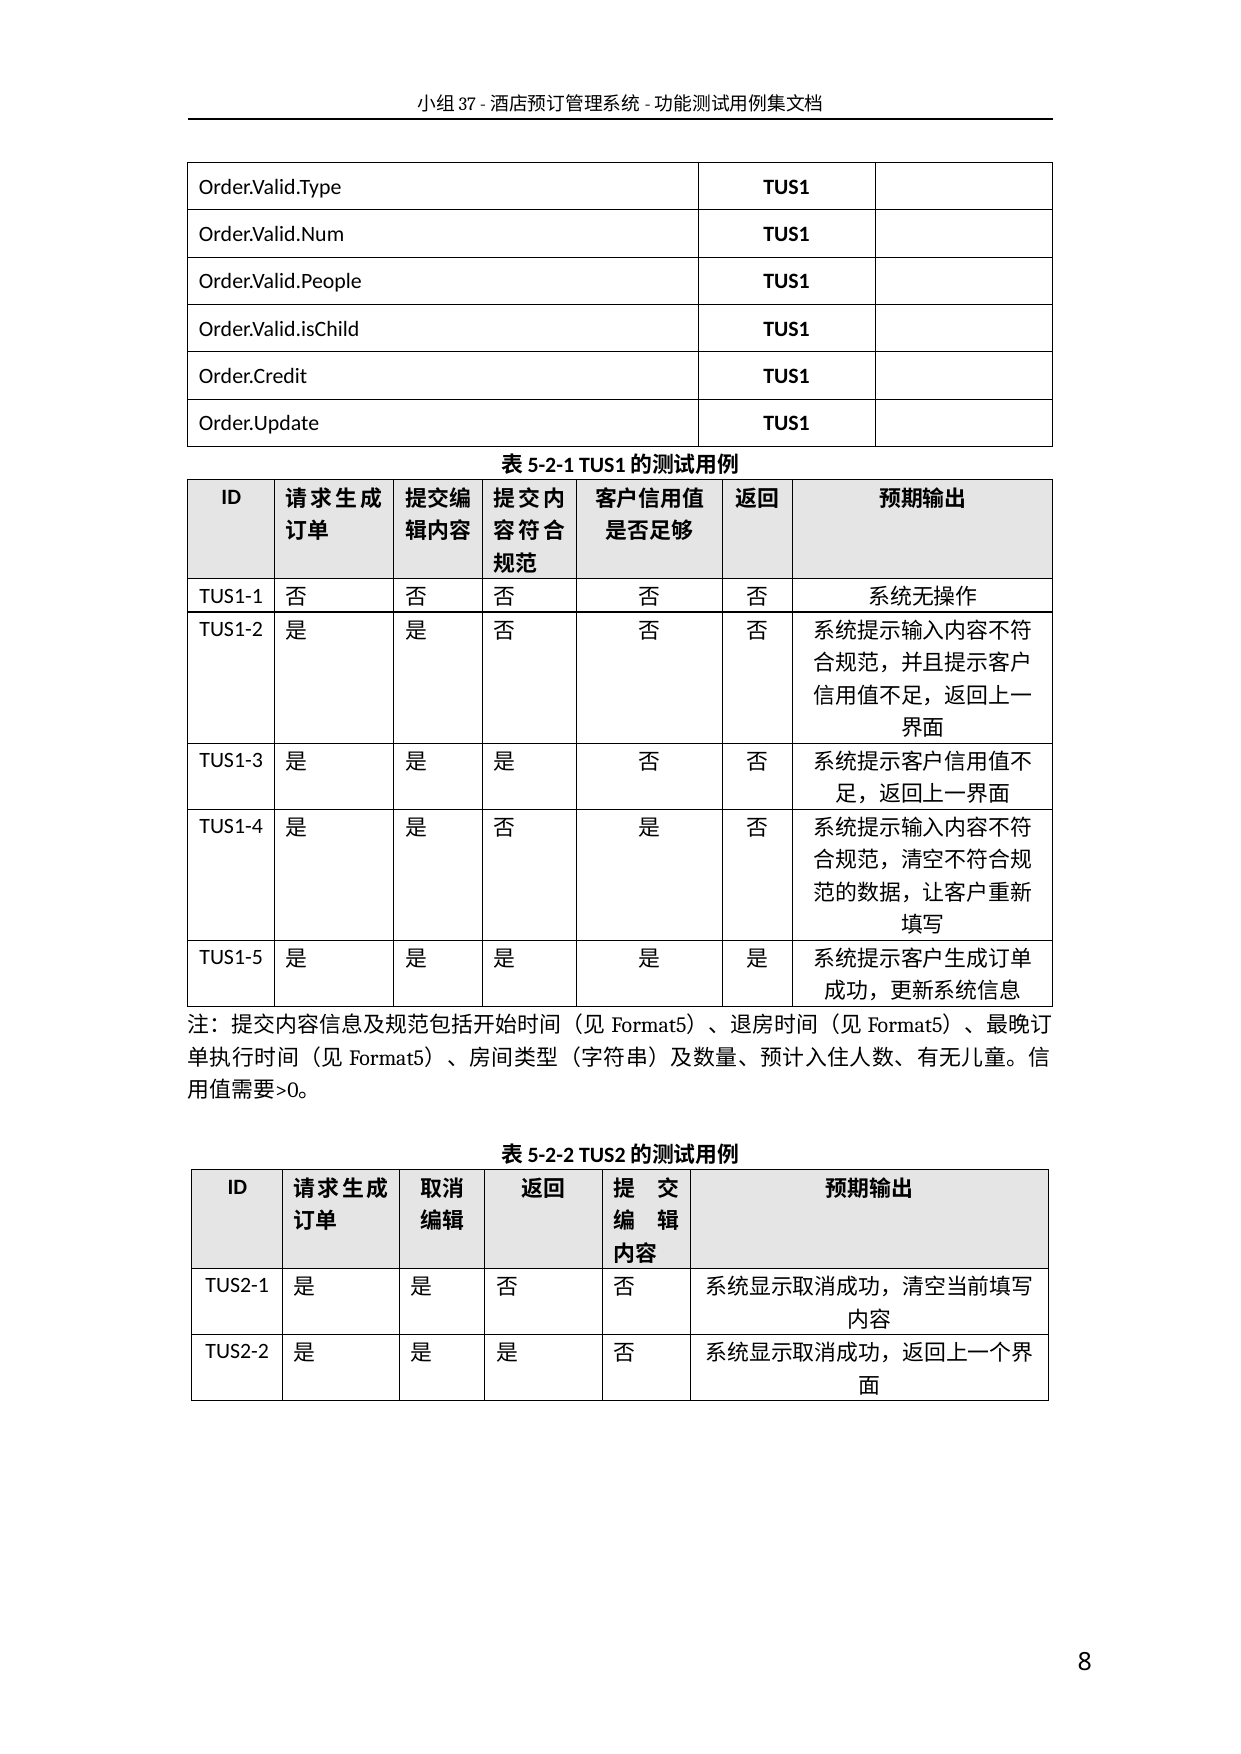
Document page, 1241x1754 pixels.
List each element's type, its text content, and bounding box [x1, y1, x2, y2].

table_cell 是 [283, 1335, 399, 1400]
table_cell TUS2-2 [192, 1335, 282, 1400]
table_cell 是 [394, 613, 482, 742]
table_cell 否 [483, 613, 576, 742]
table_cell 否 [577, 613, 722, 742]
table_cell [876, 400, 1052, 446]
table_cell 是 [483, 744, 576, 808]
table_cell 系统提示客户生成订单成功，更新系统信息 [793, 941, 1052, 1006]
table_cell 否 [723, 810, 792, 939]
table_cell 否 [394, 579, 482, 611]
table_header 提交内容符合规范 [483, 480, 576, 578]
table_cell 系统提示输入内容不符合规范，并且提示客户信用值不足，返回上一界面 [793, 613, 1052, 742]
table_cell 系统无操作 [793, 579, 1052, 611]
table_header ID [192, 1170, 282, 1268]
table_cell 否 [485, 1269, 602, 1334]
table_cell TUS1-4 [188, 810, 274, 939]
table_cell Order.Credit [188, 352, 698, 398]
table_header 提交编辑内容 [603, 1170, 690, 1268]
table_cell TUS1-5 [188, 941, 274, 1006]
table_cell 是 [275, 744, 393, 808]
table_header 取消编辑 [400, 1170, 484, 1268]
table_cell [876, 352, 1052, 398]
table_cell TUS1-1 [188, 579, 274, 611]
table_cell 否 [275, 579, 393, 611]
table_header 返回 [485, 1170, 602, 1268]
table_header 预期输出 [691, 1170, 1048, 1268]
table_cell TUS1 [699, 210, 875, 257]
table_cell 是 [394, 941, 482, 1006]
table_header 提交编辑内容 [394, 480, 482, 578]
table_cell 是 [394, 810, 482, 939]
table_cell Order.Valid.Num [188, 210, 698, 257]
table_cell TUS1 [699, 400, 875, 446]
table_cell TUS2-1 [192, 1269, 282, 1334]
table_cell 系统提示输入内容不符合规范，清空不符合规范的数据，让客户重新填写 [793, 810, 1052, 939]
table_header 请求生成订单 [275, 480, 393, 578]
table_cell TUS1 [699, 352, 875, 398]
table_cell 否 [603, 1335, 690, 1400]
table_cell 是 [275, 613, 393, 742]
table_cell 是 [275, 810, 393, 939]
table_cell [876, 163, 1052, 209]
text 表5-2-1 TUS1的测试用例 [187, 447, 1053, 479]
table_cell 是 [485, 1335, 602, 1400]
table_header 预期输出 [793, 480, 1052, 578]
table_cell 是 [394, 744, 482, 808]
table_header 返回 [723, 480, 792, 578]
table_cell 是 [283, 1269, 399, 1334]
table_cell 是 [275, 941, 393, 1006]
table_cell 是 [400, 1269, 484, 1334]
table_cell TUS1 [699, 258, 875, 304]
table_header 客户信用值是否足够 [577, 480, 722, 578]
table_cell 是 [400, 1335, 484, 1400]
table_cell TUS1-2 [188, 613, 274, 742]
table_cell 是 [577, 941, 722, 1006]
table_cell 否 [483, 810, 576, 939]
table_header 请求生成订单 [283, 1170, 399, 1268]
table_cell 是 [723, 941, 792, 1006]
table_cell 否 [603, 1269, 690, 1334]
table_cell 否 [723, 613, 792, 742]
table_cell Order.Valid.People [188, 258, 698, 304]
text 表5-2-2 TUS2的测试用例 [187, 1137, 1053, 1169]
table_cell TUS1-3 [188, 744, 274, 808]
table_cell [876, 258, 1052, 304]
table_cell 系统提示客户信用值不足，返回上一界面 [793, 744, 1052, 808]
table_cell 系统显示取消成功，清空当前填写内容 [691, 1269, 1048, 1334]
table_cell 否 [723, 579, 792, 611]
table_cell TUS1 [699, 163, 875, 209]
table_header ID [188, 480, 274, 578]
table_cell TUS1 [699, 305, 875, 351]
table_cell [876, 210, 1052, 257]
table_cell 系统显示取消成功，返回上一个界面 [691, 1335, 1048, 1400]
table_cell 否 [577, 744, 722, 808]
table_cell 是 [577, 810, 722, 939]
table_cell [876, 305, 1052, 351]
table_cell Order.Valid.Type [188, 163, 698, 209]
table_cell 是 [483, 941, 576, 1006]
table_cell 否 [483, 579, 576, 611]
table_cell 否 [723, 744, 792, 808]
text 注：提交内容信息及规范包括开始时间（见Format5）、退房时间（见Format5）、最晚订单执行时间（见Format5）、房间类型（字符串）及数量、预计入住人数、有无儿童。信用值需要>0。 [187, 1007, 1053, 1104]
table_cell Order.Update [188, 400, 698, 446]
table_cell 否 [577, 579, 722, 611]
table_cell Order.Valid.isChild [188, 305, 698, 351]
